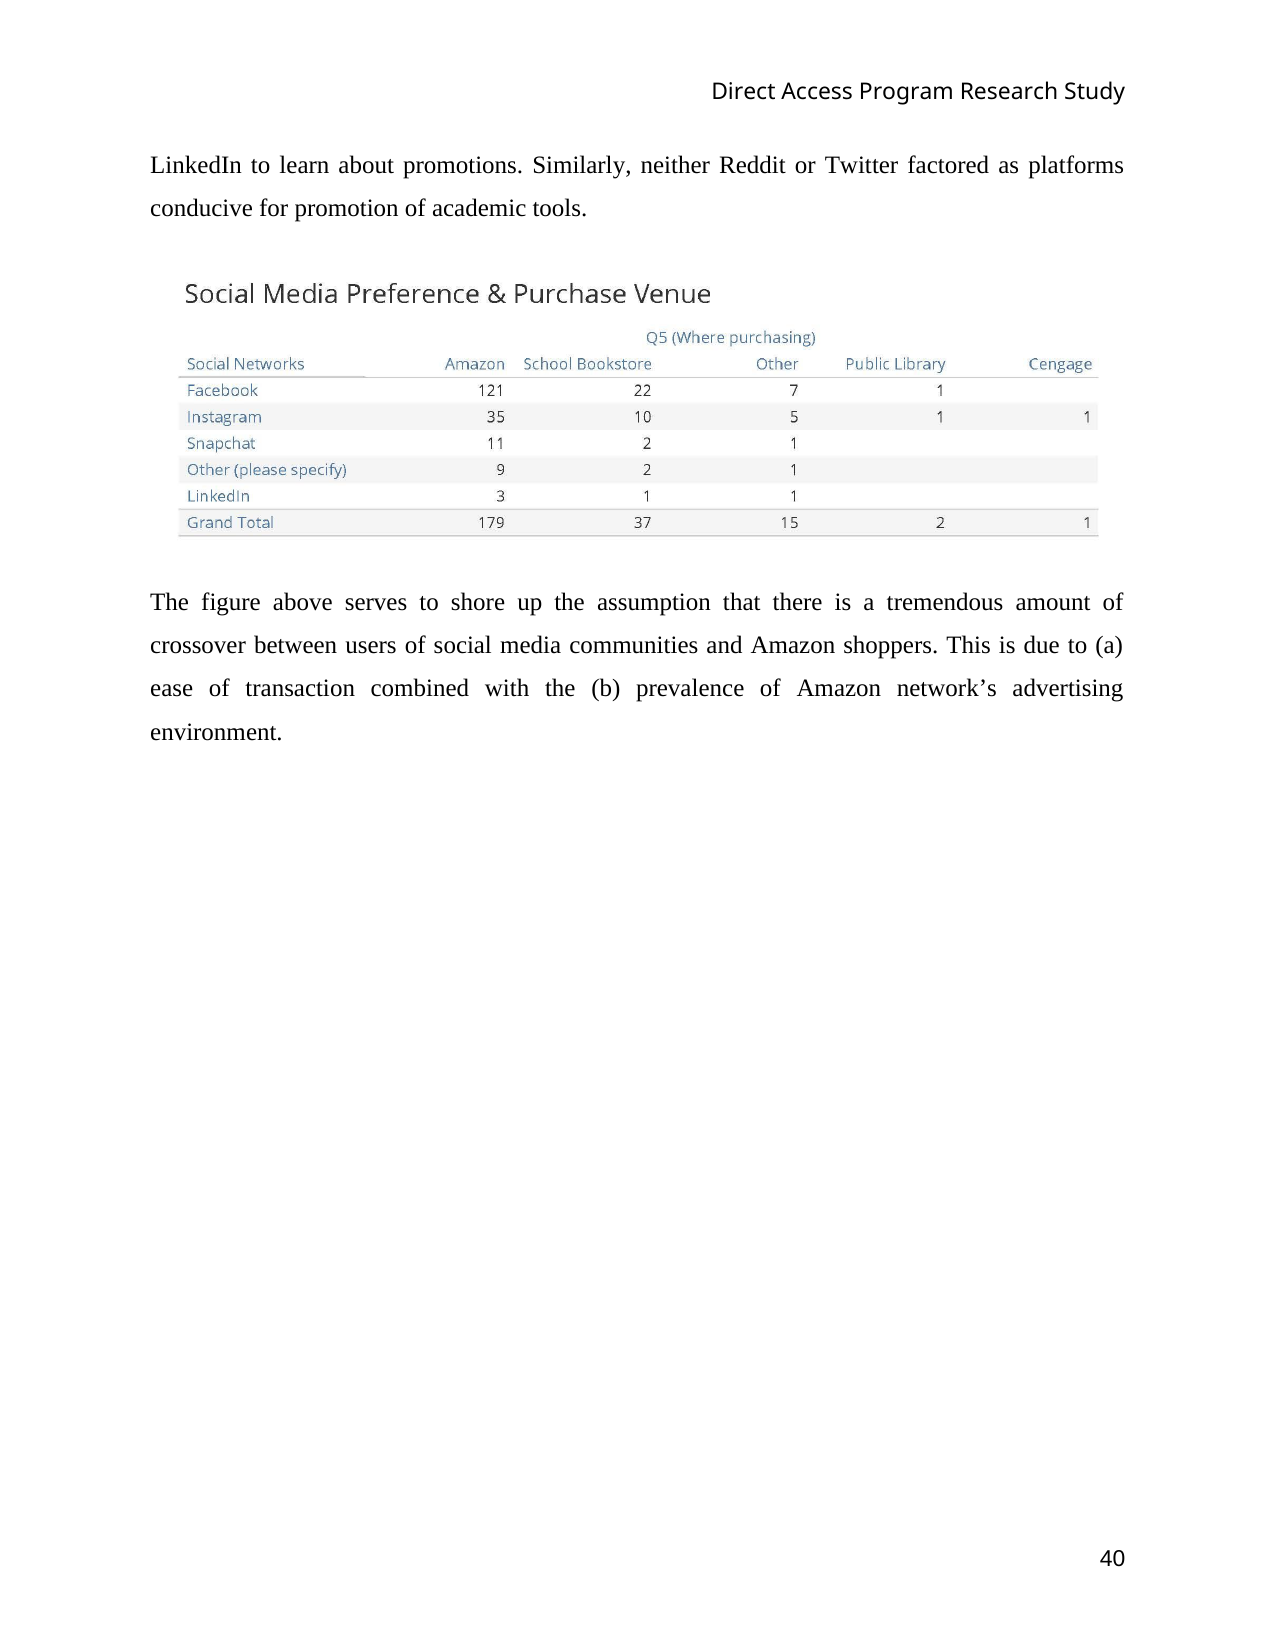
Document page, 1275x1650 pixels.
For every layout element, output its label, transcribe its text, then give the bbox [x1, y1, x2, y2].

picture [156, 261, 1108, 548]
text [150, 150, 1125, 222]
text The figure above serves to shore up the assumption that there is a tremendous amount of crossover between users of social media communities and Amazon shoppers. This is due to (a) ease of transaction combined with the (b) prevalence of Amazon network’s advertising environment. [150, 587, 1125, 745]
